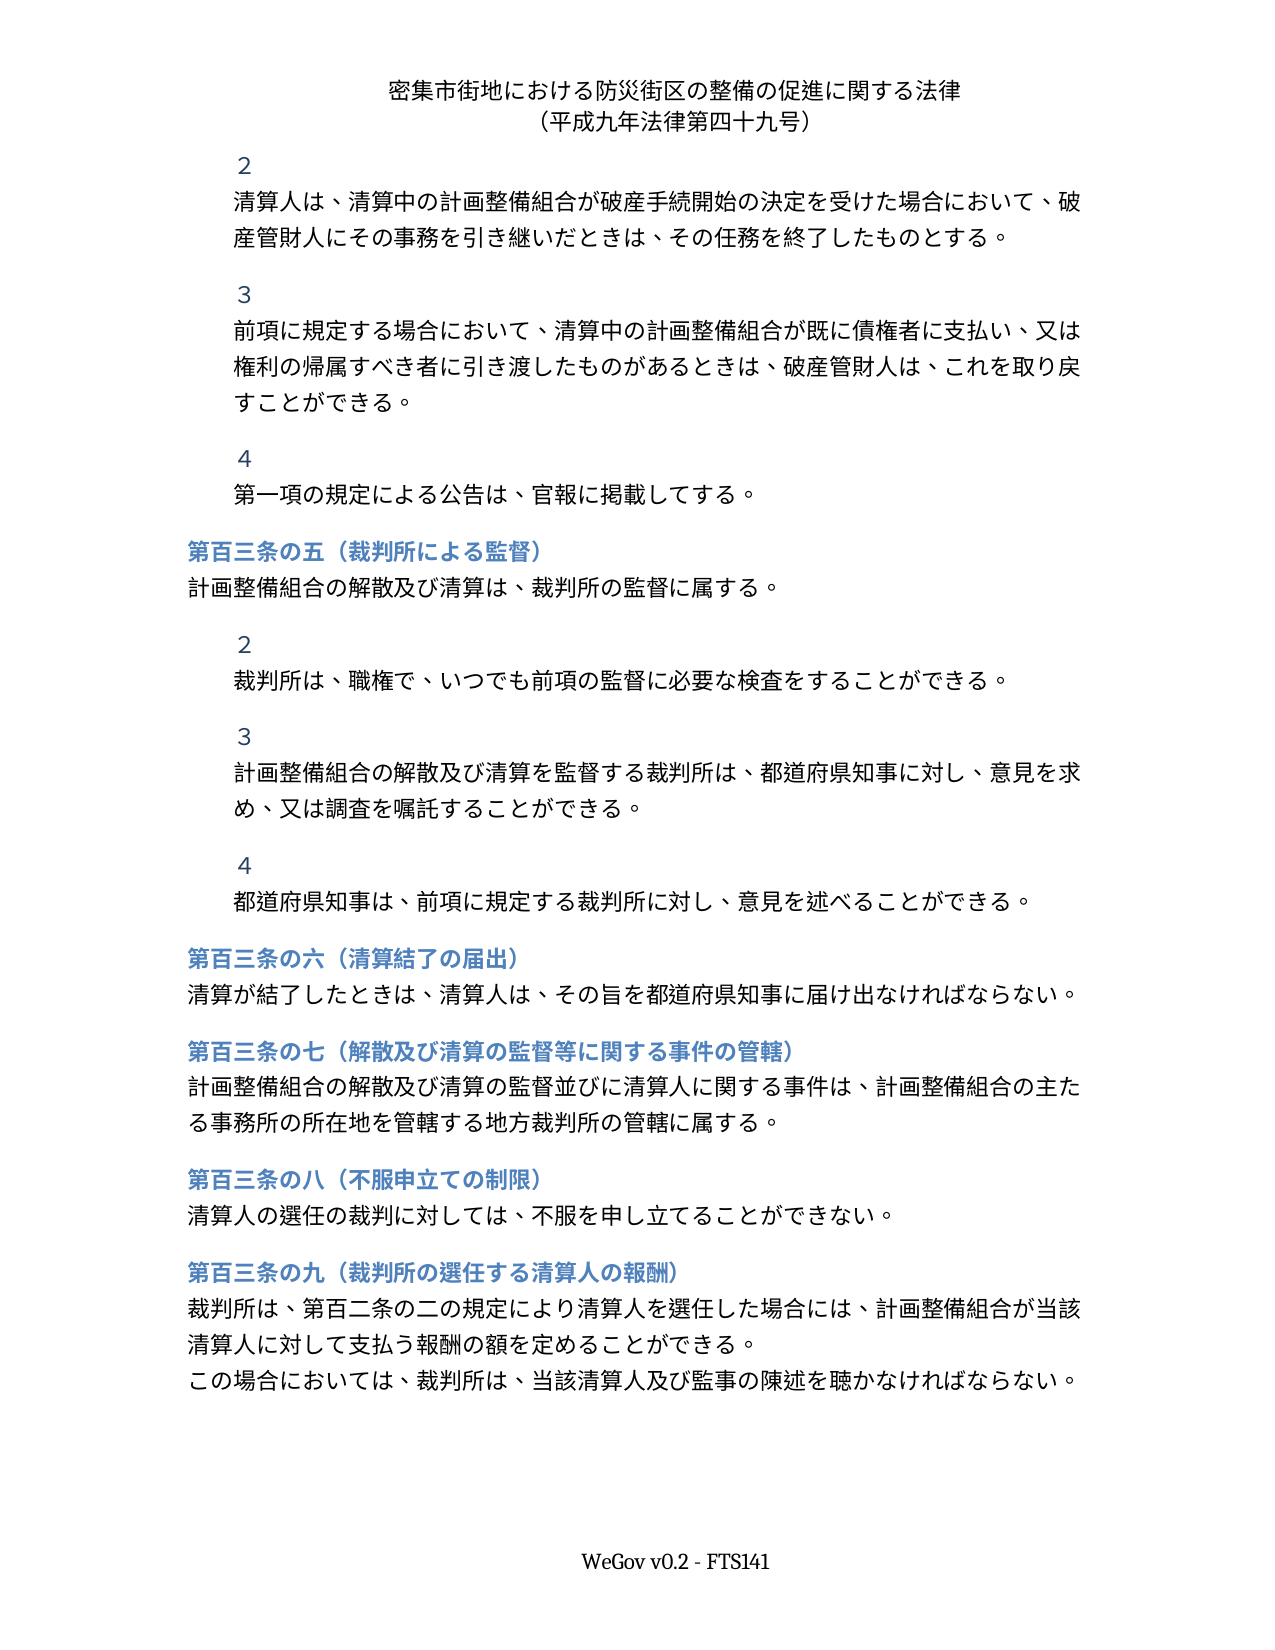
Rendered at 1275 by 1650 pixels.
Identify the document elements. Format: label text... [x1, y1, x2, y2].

text 計画整備組合の解散及び清算を監督する裁判所は、都道府県知事に対し、意見を求め、又は調査を嘱託することができる。 [233, 757, 1087, 824]
subtitle ３ [233, 279, 1087, 310]
subtitle ４ [233, 443, 1087, 474]
text 計画整備組合の解散及び清算は、裁判所の監督に属する。 [187, 572, 1087, 603]
subtitle 第百三条の七（解散及び清算の監督等に関する事件の管轄） [187, 1035, 1087, 1067]
subtitle ２ [233, 629, 1087, 660]
subtitle ４ [233, 850, 1087, 881]
text 裁判所は、第百二条の二の規定により清算人を選任した場合には、計画整備組合が当該清算人に対して支払う報酬の額を定めることができる。 この場合においては、裁判所は、当該清算人及び監事の陳述を聴かなければならない。 [187, 1293, 1087, 1396]
text 清算が結了したときは、清算人は、その旨を都道府県知事に届け出なければならない。 [187, 979, 1087, 1010]
subtitle 第百三条の八（不服申立ての制限） [187, 1164, 1087, 1195]
text 計画整備組合の解散及び清算の監督並びに清算人に関する事件は、計画整備組合の主たる事務所の所在地を管轄する地方裁判所の管轄に属する。 [187, 1071, 1087, 1138]
subtitle 第百三条の五（裁判所による監督） [187, 536, 1087, 567]
subtitle ２ [233, 150, 1087, 181]
subtitle ３ [233, 721, 1087, 753]
text 裁判所は、職権で、いつでも前項の監督に必要な検査をすることができる。 [233, 664, 1087, 696]
text 前項に規定する場合において、清算中の計画整備組合が既に債権者に支払い、又は権利の帰属すべき者に引き渡したものがあるときは、破産管財人は、これを取り戻すことができる。 [233, 314, 1087, 418]
subtitle 第百三条の九（裁判所の選任する清算人の報酬） [187, 1257, 1087, 1288]
text 第一項の規定による公告は、官報に掲載してする。 [233, 479, 1087, 510]
text 清算人は、清算中の計画整備組合が破産手続開始の決定を受けた場合において、破産管財人にその事務を引き継いだときは、その任務を終了したものとする。 [233, 186, 1087, 253]
text 清算人の選任の裁判に対しては、不服を申し立てることができない。 [187, 1200, 1087, 1231]
text 都道府県知事は、前項に規定する裁判所に対し、意見を述べることができる。 [233, 886, 1087, 917]
subtitle 第百三条の六（清算結了の届出） [187, 943, 1087, 974]
